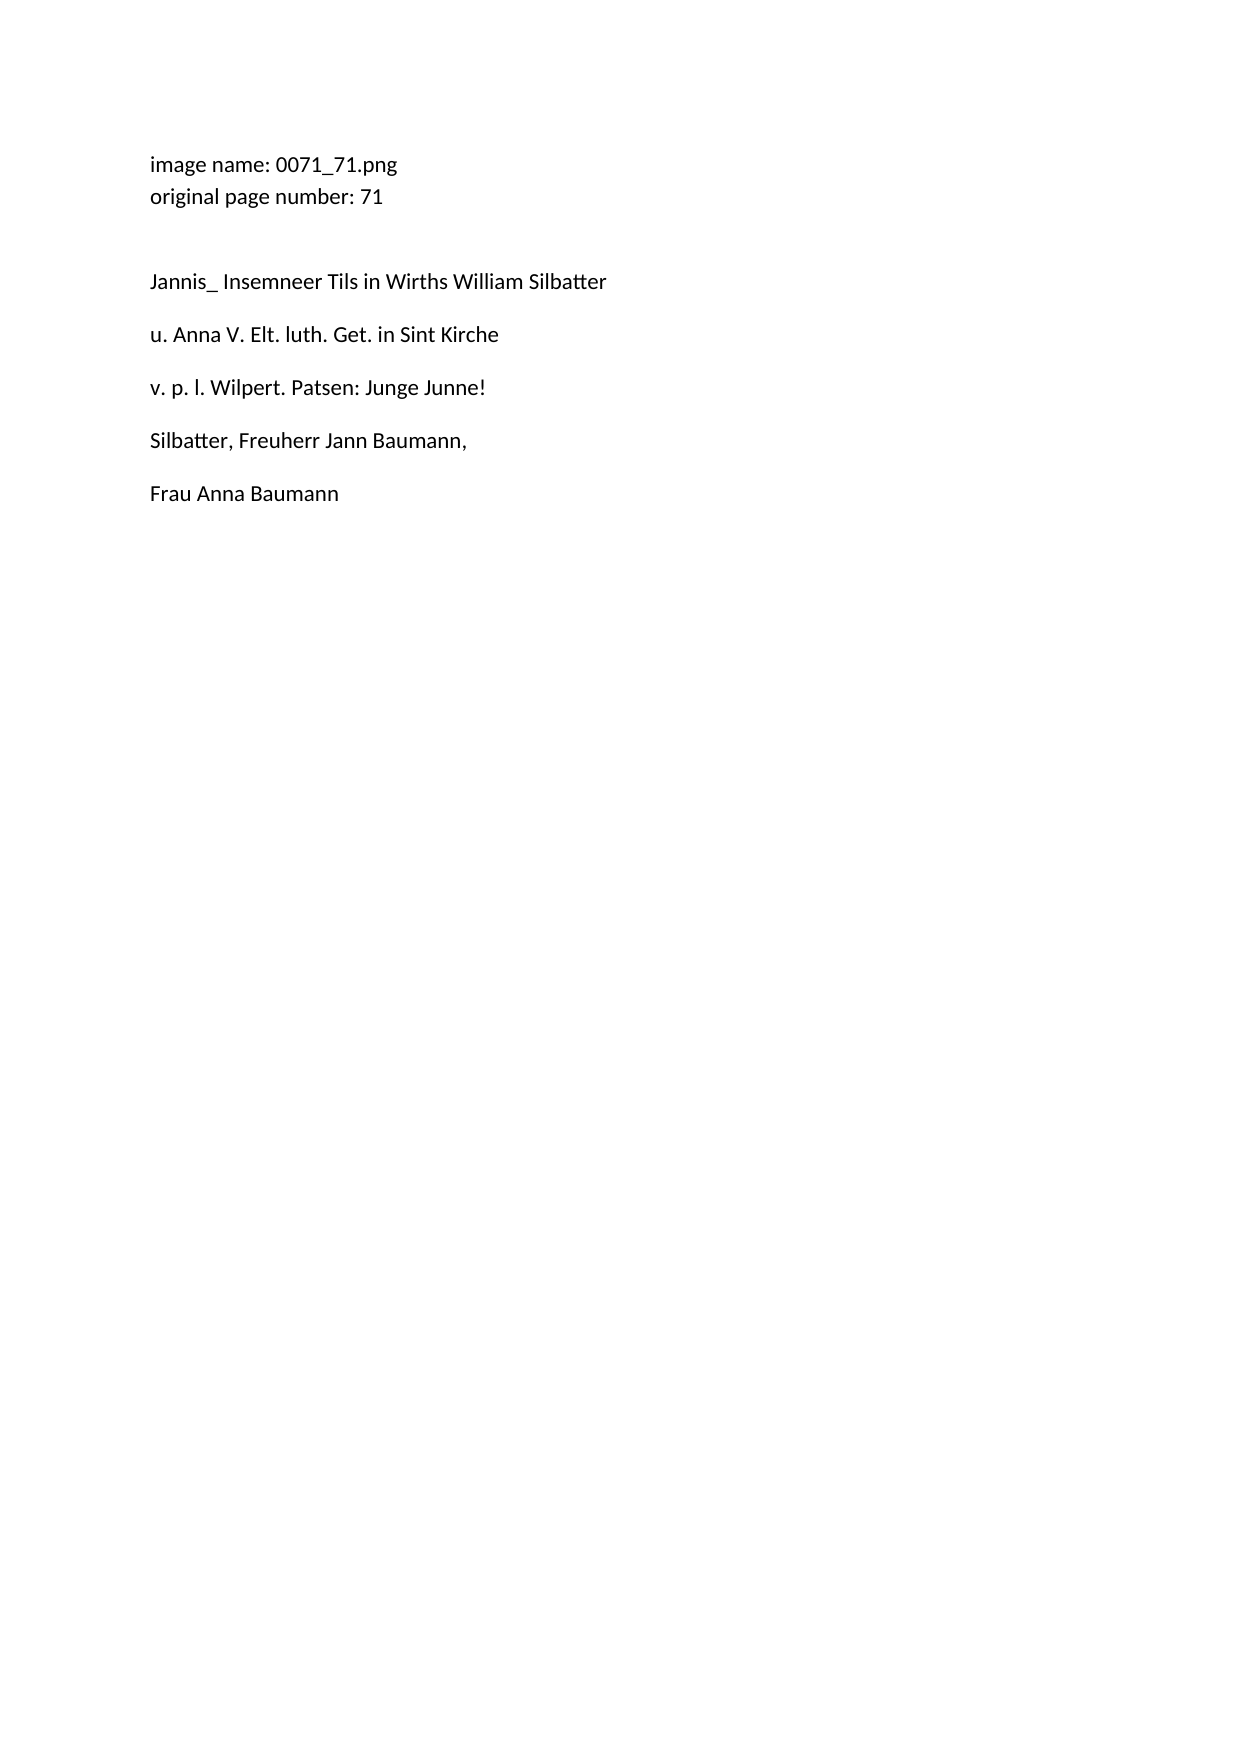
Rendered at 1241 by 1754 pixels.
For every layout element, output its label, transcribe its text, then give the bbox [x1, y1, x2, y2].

text Silbatter, Freuherr Jann Baumann, [150, 426, 1090, 454]
text v. p. l. Wilpert. Patsen: Junge Junne! [150, 373, 1090, 401]
text Jannis_ Insemneer Tils in Wirths William Silbatter [150, 267, 1090, 295]
text image name: 0071_71.png original page number: 71 [150, 150, 1090, 242]
text Frau Anna Baumann [150, 479, 1090, 507]
text u. Anna V. Elt. luth. Get. in Sint Kirche [150, 320, 1090, 348]
